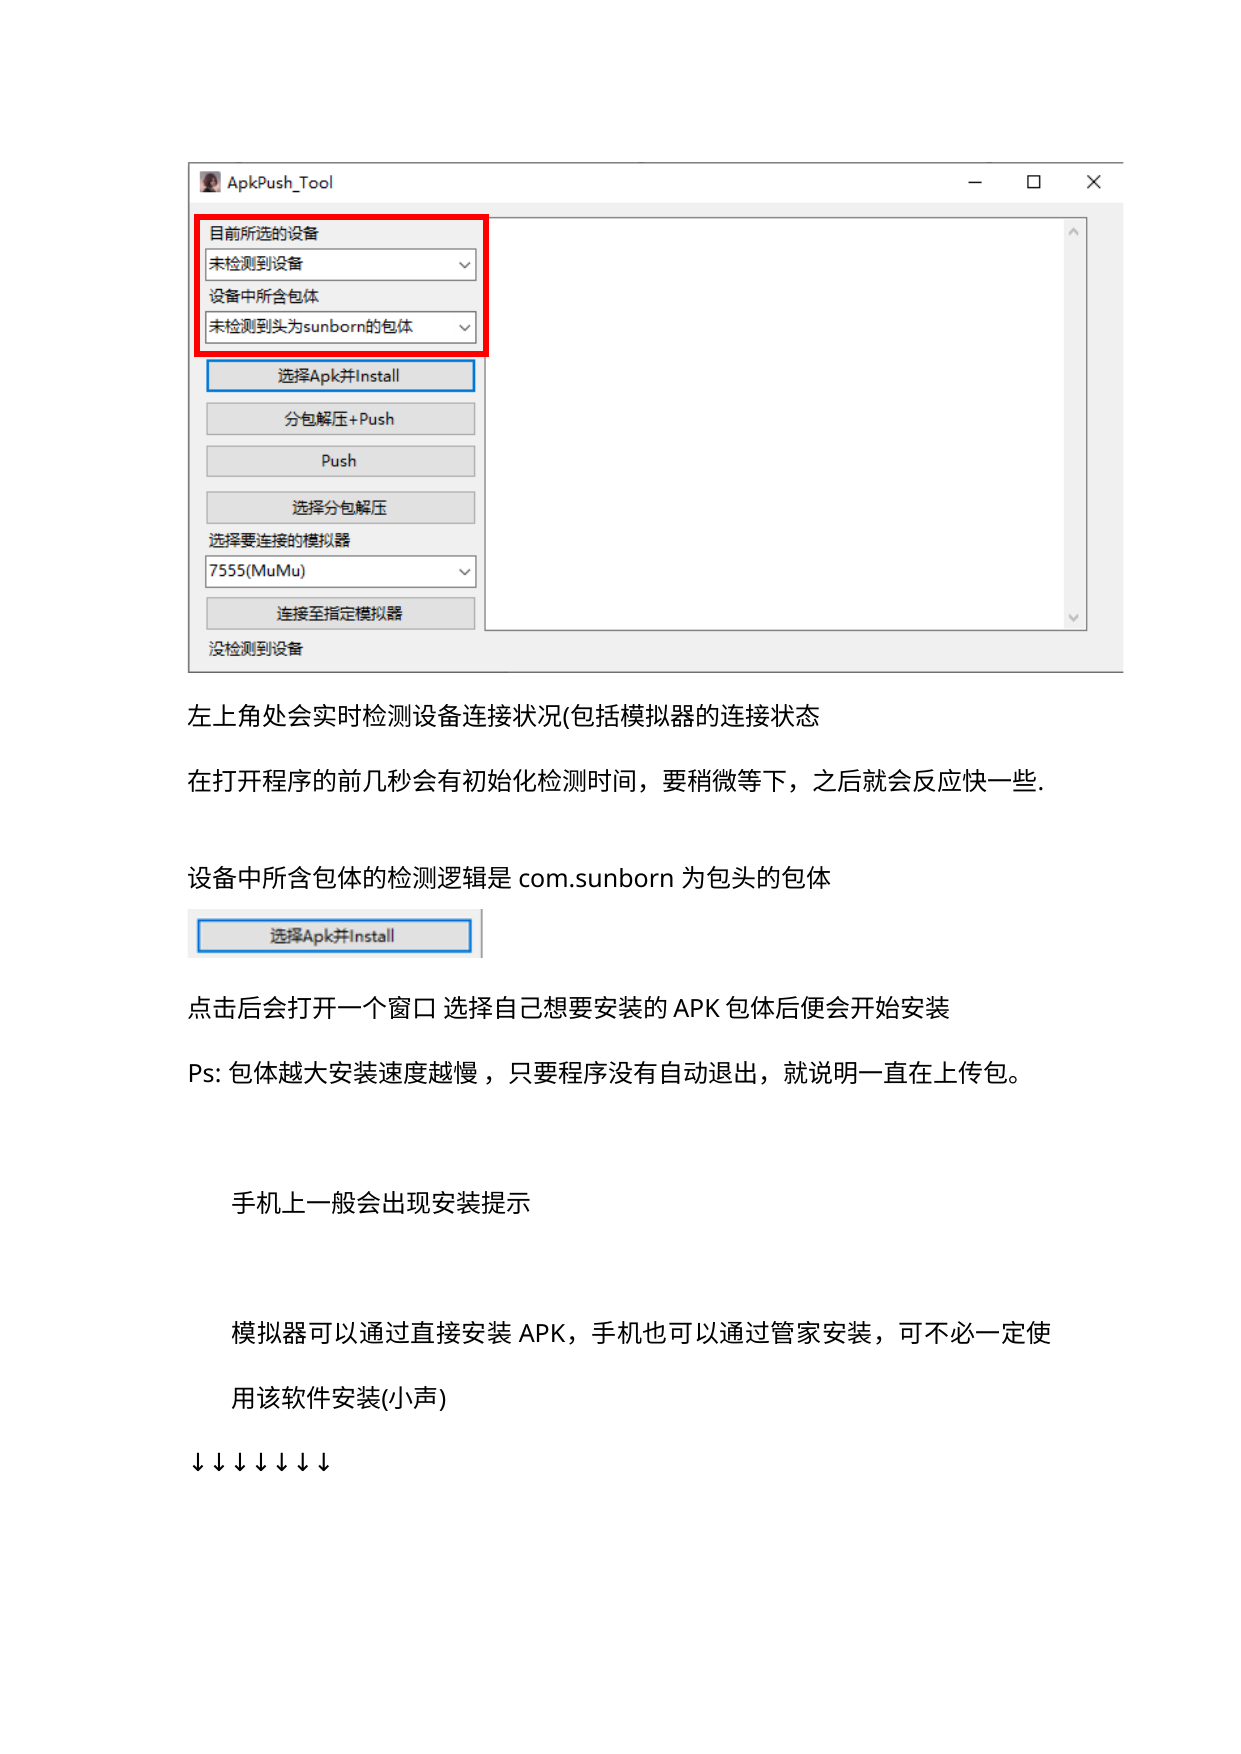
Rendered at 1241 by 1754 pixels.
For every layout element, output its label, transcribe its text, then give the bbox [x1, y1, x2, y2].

text 模拟器可以通过直接安装APK，手机也可以通过管家安装，可不必一定使用该软件安装(小声) [231, 1299, 1053, 1429]
text 在打开程序的前几秒会有初始化检测时间，要稍微等下，之后就会反应快一些. [187, 747, 1053, 812]
picture [187, 909, 486, 958]
text 点击后会打开一个窗口 选择自己想要安装的APK包体后便会开始安装 [187, 974, 1053, 1039]
text 手机上一般会出现安装提示 [231, 1169, 1053, 1234]
picture [187, 162, 1124, 673]
text Ps: 包体越大安装速度越慢 ，只要程序没有自动退出，就说明一直在上传包。 [187, 1039, 1053, 1104]
text 左上角处会实时检测设备连接状况(包括模拟器的连接状态 [187, 682, 1053, 747]
text 设备中所含包体的检测逻辑是 com.sunborn 为包头的包体 [187, 844, 1053, 909]
